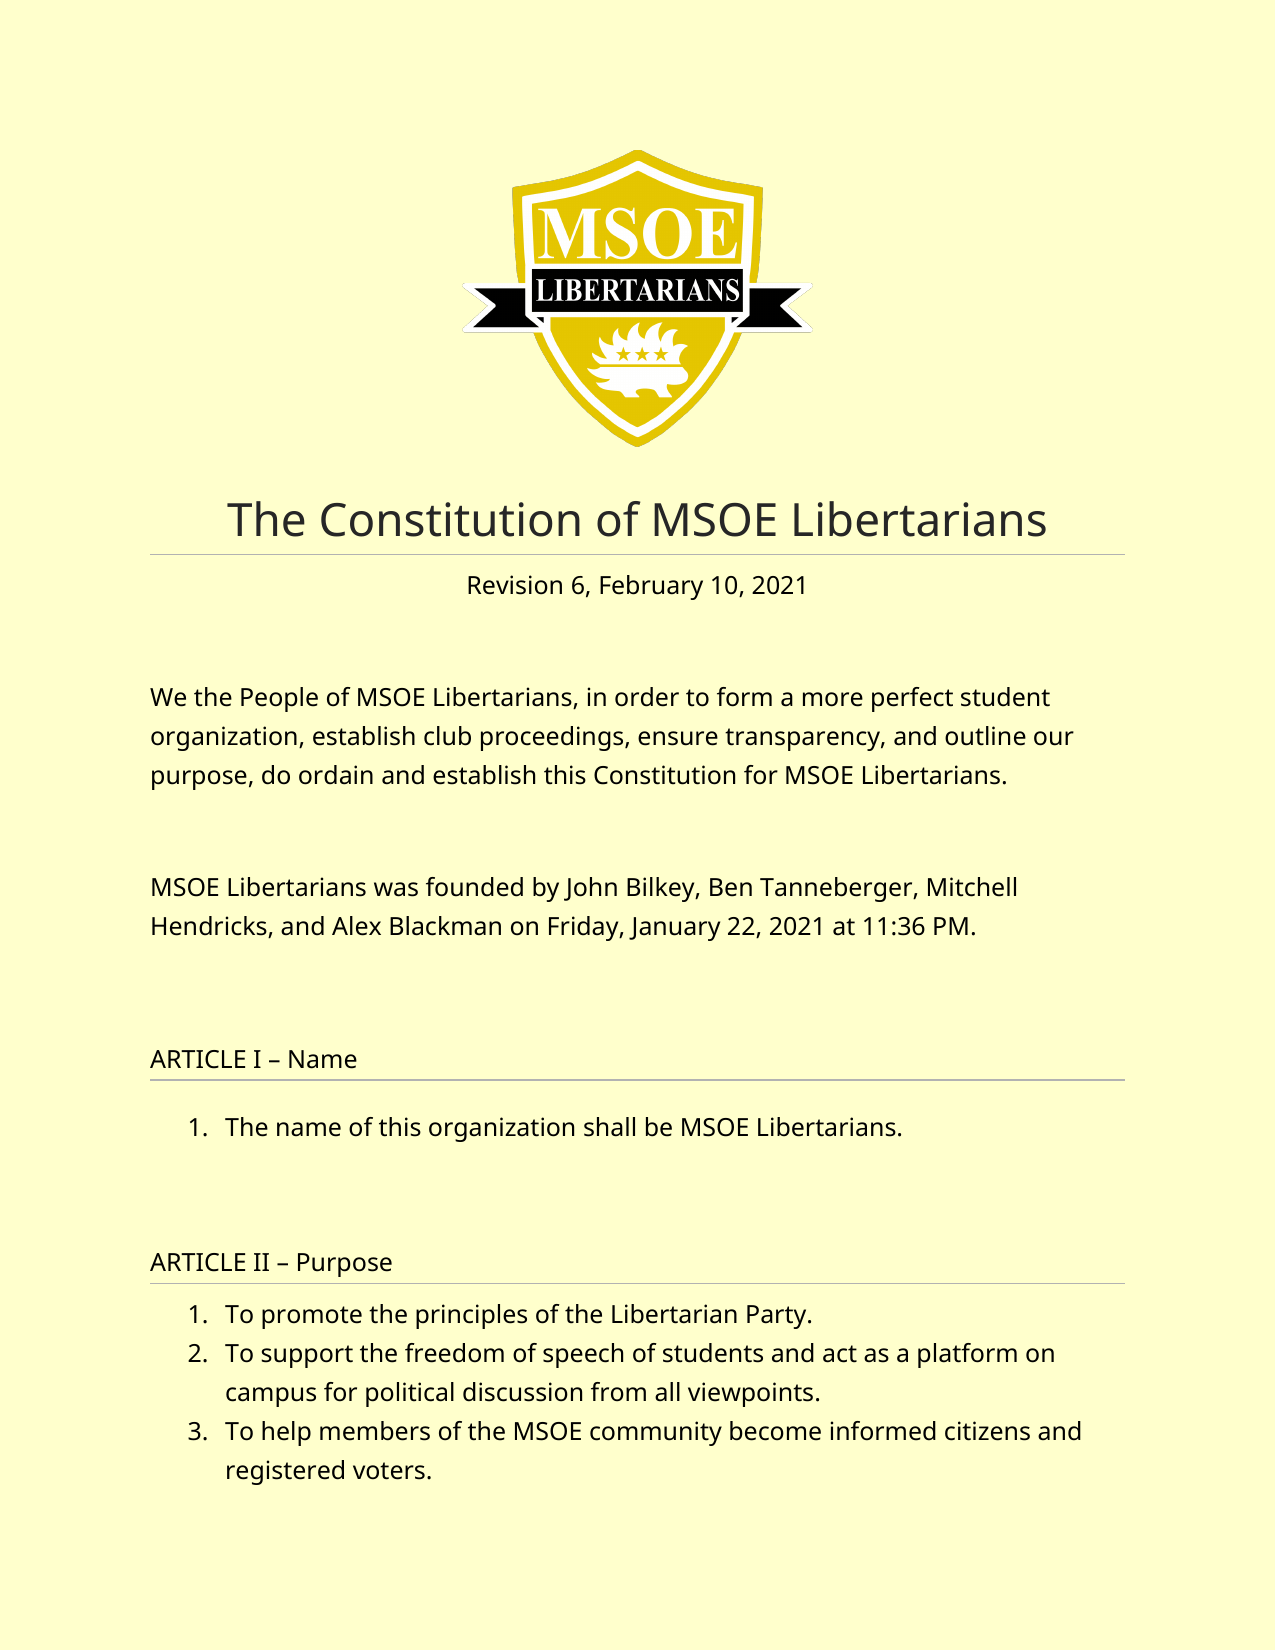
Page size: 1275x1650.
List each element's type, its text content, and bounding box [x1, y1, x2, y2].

list To promote the principles of the Libertarian Party. [187, 1296, 1125, 1330]
text MSOE Libertarians was founded by John Bilkey, Ben Tanneberger, Mitchell Hendricks, and Alex Blackman on Friday, January 22, 2021 at 11:36 PM. [150, 869, 1125, 943]
list The name of this organization shall be MSOE Libertarians. [187, 1110, 1125, 1144]
subtitle ARTICLE II – Purpose [150, 1244, 1125, 1283]
text We the People of MSOE Libertarians, in order to form a more perfect student organization, establish club proceedings, ensure transparency, and outline our purpose, do ordain and establish this Constitution for MSOE Libertarians. [150, 679, 1125, 792]
picture [462, 150, 813, 447]
text Revision 6, February 10, 2021 [150, 568, 1125, 602]
list To help members of the MSOE community become informed citizens and registered voters. [187, 1414, 1125, 1487]
list To support the freedom of speech of students and act as a platform on campus for political discussion from all viewpoints. [187, 1335, 1125, 1409]
subtitle ARTICLE I – Name [150, 1041, 1125, 1079]
subtitle The Constitution of MSOE Libertarians [150, 488, 1125, 554]
